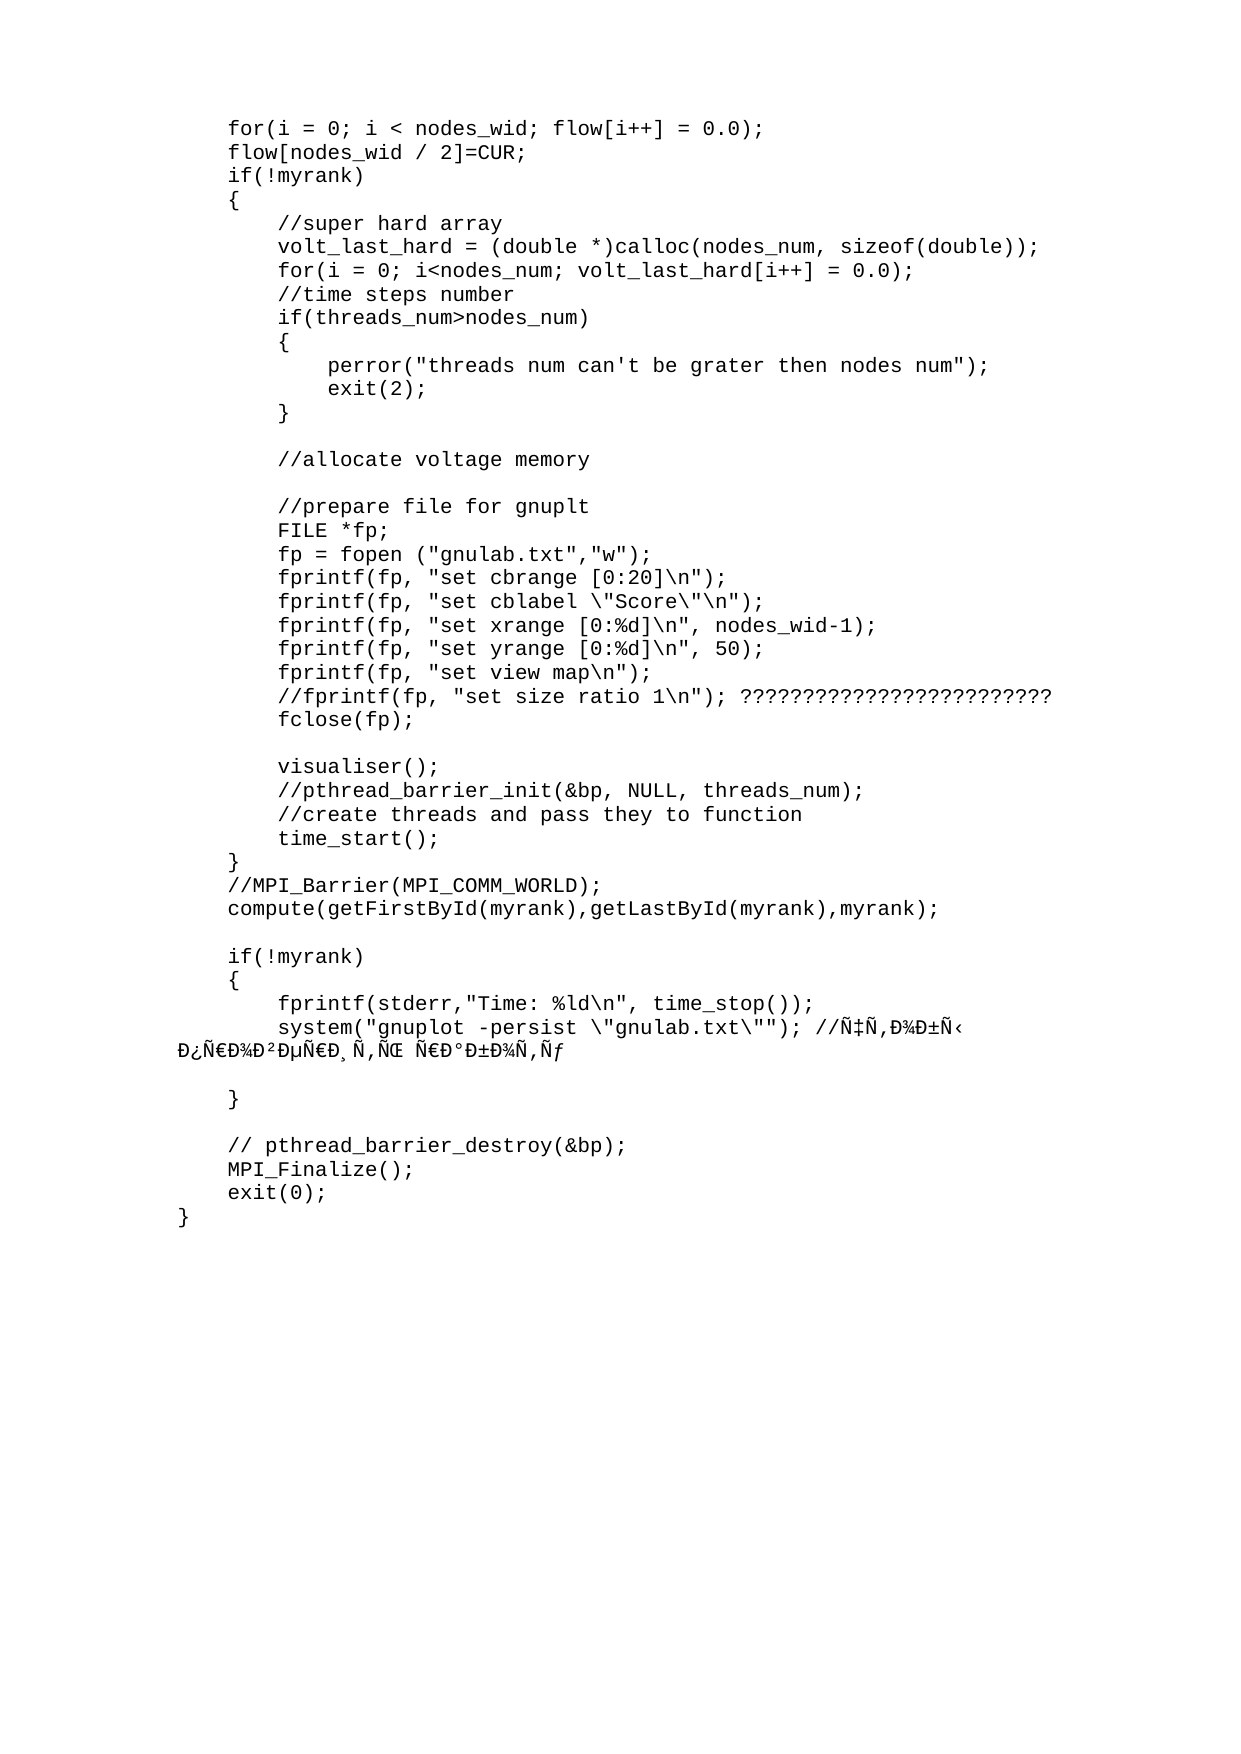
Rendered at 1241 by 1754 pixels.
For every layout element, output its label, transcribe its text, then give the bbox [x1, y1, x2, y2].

text if(threads_num>nodes_num) [177, 307, 1152, 331]
text perror("threads num can't be grater then nodes num"); [177, 354, 1152, 378]
text compute(getFirstById(myrank),getLastById(myrank),myrank); [177, 898, 1152, 922]
text exit(0); [177, 1182, 1152, 1206]
text } [177, 851, 1152, 875]
text for(i = 0; i < nodes_wid; flow[i++] = 0.0); [177, 118, 1152, 142]
text if(!myrank) [177, 946, 1152, 969]
text } [177, 402, 1152, 426]
text if(!myrank) [177, 165, 1152, 189]
text fprintf(fp, "set xrange [0:%d]\n", nodes_wid-1); [177, 615, 1152, 638]
text //allocate voltage memory [177, 449, 1152, 473]
text //time steps number [177, 284, 1152, 307]
text { [177, 331, 1152, 354]
text volt_last_hard = (double *)calloc(nodes_num, sizeof(double)); [177, 236, 1152, 260]
text fclose(fp); [177, 709, 1152, 733]
text //MPI_Barrier(MPI_COMM_WORLD); [177, 875, 1152, 898]
text fprintf(stderr,"Time: %ld\n", time_stop()); [177, 993, 1152, 1017]
text //pthread_barrier_init(&bp, NULL, threads_num); [177, 780, 1152, 804]
text fprintf(fp, "set view map\n"); [177, 662, 1152, 686]
text for(i = 0; i<nodes_num; volt_last_hard[i++] = 0.0); [177, 260, 1152, 284]
text //fprintf(fp, "set size ratio 1\n"); ????????????????????????? [177, 686, 1152, 709]
text fprintf(fp, "set cbrange [0:20]\n"); [177, 567, 1152, 591]
text } [177, 1088, 1152, 1111]
text fp = fopen ("gnulab.txt","w"); [177, 544, 1152, 567]
text FILE *fp; [177, 520, 1152, 544]
text } [177, 1206, 1152, 1229]
text // pthread_barrier_destroy(&bp); [177, 1135, 1152, 1158]
text MPI_Finalize(); [177, 1158, 1152, 1182]
text { [177, 969, 1152, 993]
text exit(2); [177, 378, 1152, 402]
text //prepare file for gnuplt [177, 496, 1152, 520]
text //super hard array [177, 213, 1152, 236]
text //create threads and pass they to function [177, 804, 1152, 827]
text flow[nodes_wid / 2]=CUR; [177, 142, 1152, 165]
text system("gnuplot -persist \"gnulab.txt\""); //Ñ‡Ñ‚Ð¾Ð±Ñ‹ Ð¿Ñ€Ð¾Ð²ÐµÑ€Ð¸Ñ‚ÑŒ Ñ€Ð°Ð±Ð¾Ñ‚Ñƒ [177, 1017, 1152, 1064]
text time_start(); [177, 827, 1152, 851]
text visualiser(); [177, 757, 1152, 780]
text fprintf(fp, "set yrange [0:%d]\n", 50); [177, 638, 1152, 662]
text { [177, 189, 1152, 213]
text fprintf(fp, "set cblabel \"Score\"\n"); [177, 591, 1152, 615]
